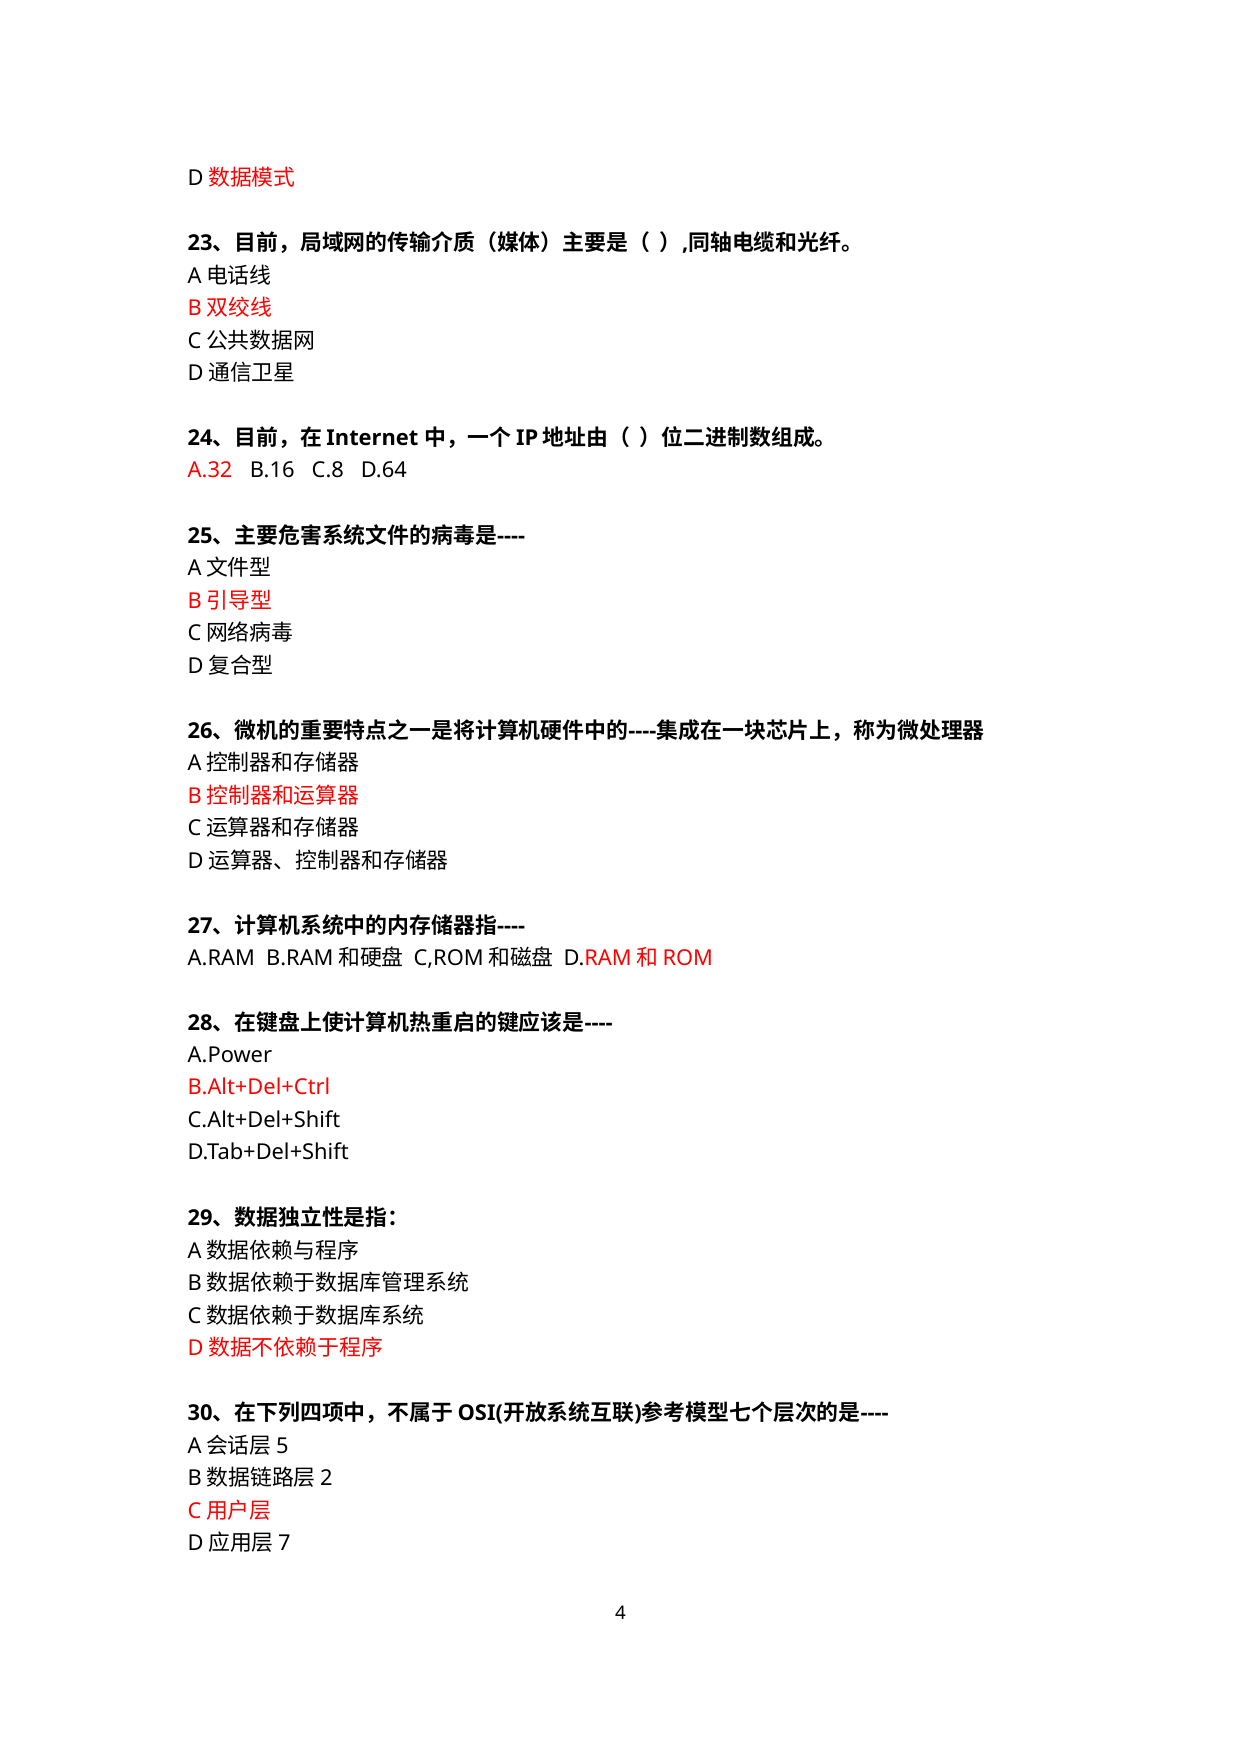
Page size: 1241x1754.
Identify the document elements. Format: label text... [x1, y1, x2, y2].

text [187, 160, 1053, 225]
text 30、在下列四项中，不属于OSI(开放系统互联)参考模型七个层次的是---- [187, 1395, 1053, 1427]
text 25、主要危害系统文件的病毒是---- A文件型 B引导型 C网络病毒 D复合型 26、微机的重要特点之一是将计算机硬件中的----集成在一块芯片上，称为微处理器 A控制器和存储器 B控制器和运算器 C运算器和存储器 D运算器、控制器和存储器 27、计算机系统中的内存储器指---- A.RAM B.RAM和硬盘 C,ROM和磁盘 D.RAM和ROM 28、在键盘上使计算机热重启的键应该是---- A.Power B.Alt+Del+Ctrl C.Alt+Del+Shift D.Tab+Del+Shift 29、数据独立性是指： A数据依赖与程序 B数据依赖于数据库管理系统 C数据依赖于数据库系统 D数据不依赖于程序 [187, 517, 1053, 1395]
text 23、目前，局域网的传输介质（媒体）主要是（ ）,同轴电缆和光纤。 A电话线 B双绞线 C公共数据网 D通信卫星 24、目前，在Internet 中，一个IP地址由（ ）位二进制数组成。 A.32 B.16 C.8 D.64 [187, 225, 1053, 517]
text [187, 1427, 1053, 1557]
